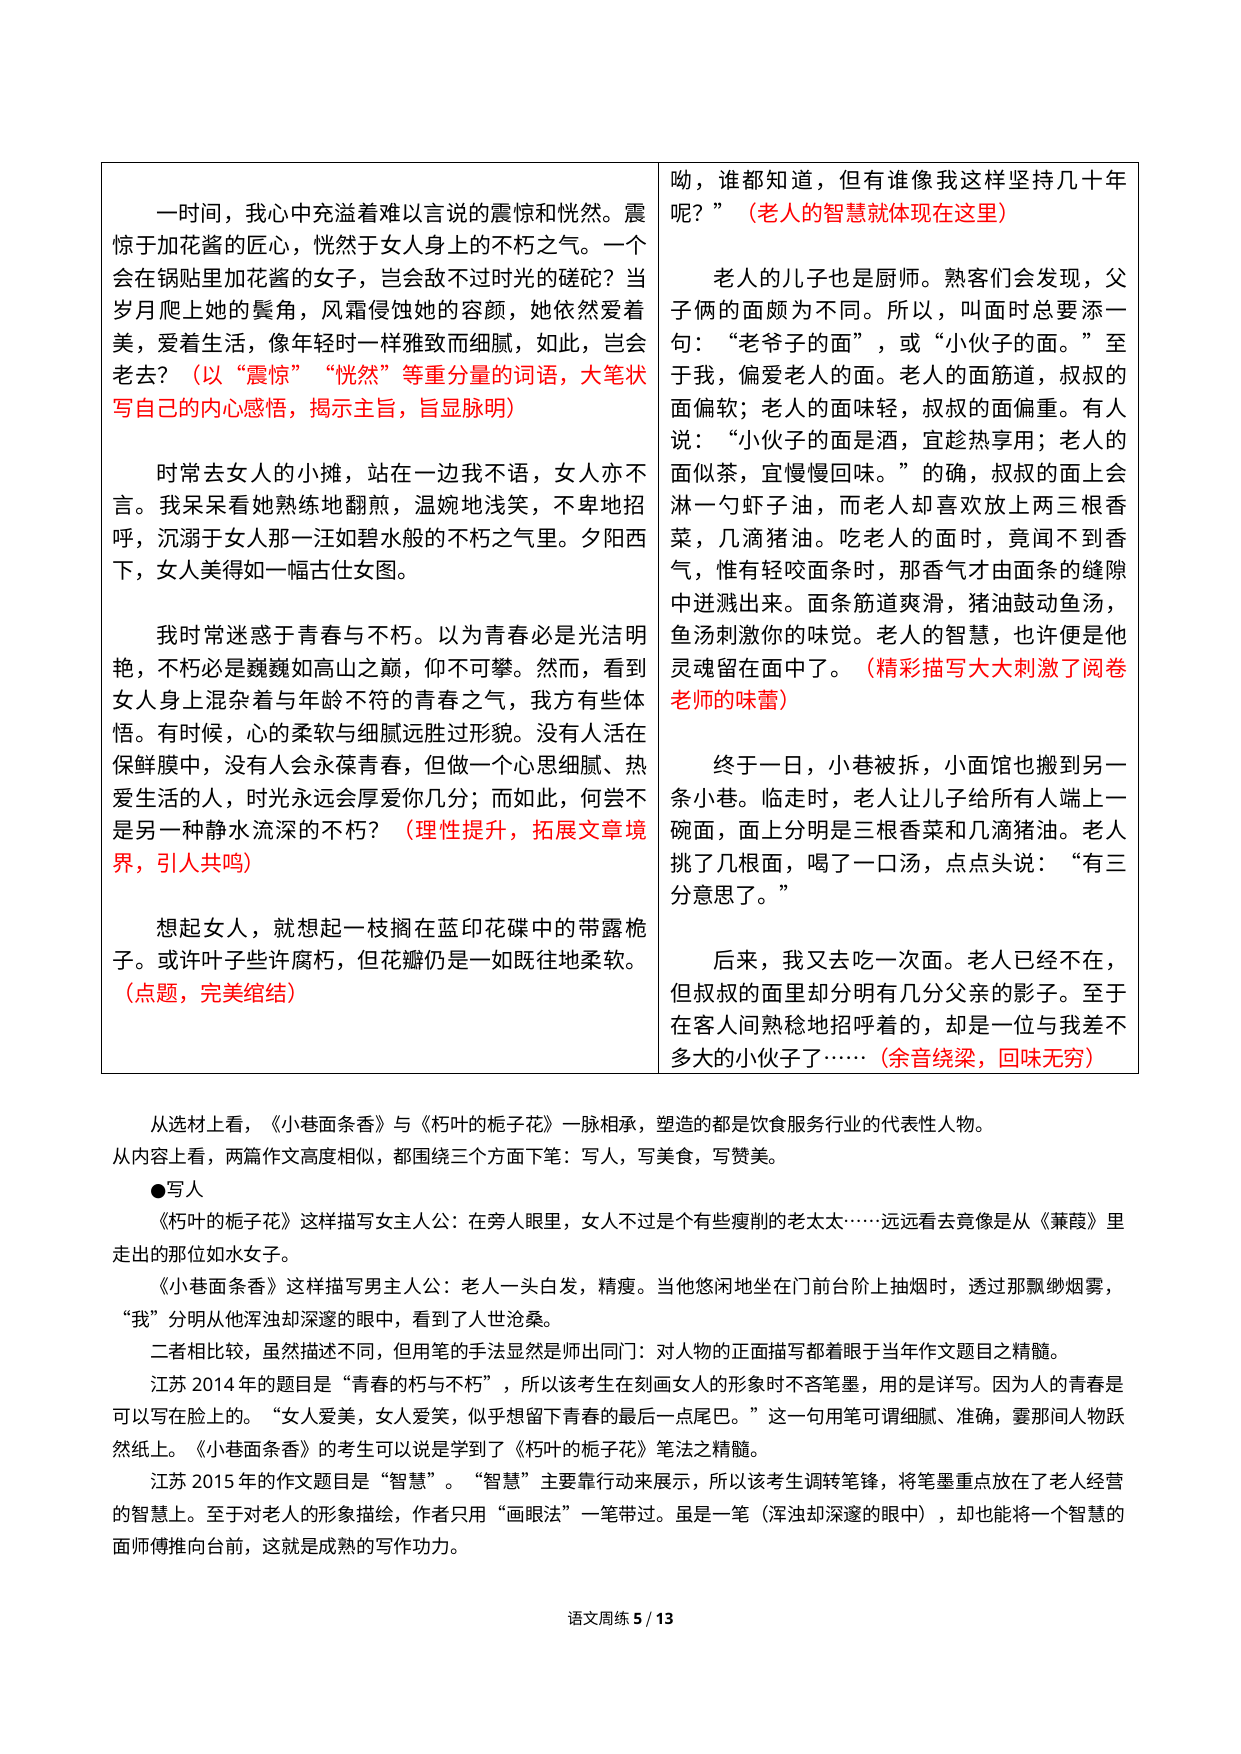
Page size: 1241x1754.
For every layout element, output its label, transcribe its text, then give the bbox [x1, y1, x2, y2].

text 《小巷面条香》这样描写男主人公：老人一头白发，精瘦。当他悠闲地坐在门前台阶上抽烟时，透过那飘缈烟雾，“我”分明从他浑浊却深邃的眼中，看到了人世沧桑。 [112, 1269, 1128, 1334]
text 从选材上看，《小巷面条香》与《朽叶的栀子花》一脉相承，塑造的都是饮食服务行业的代表性人物。 [112, 1107, 1128, 1139]
text 江苏2014年的题目是“青春的朽与不朽”，所以该考生在刻画女人的形象时不吝笔墨，用的是详写。因为人的青春是可以写在脸上的。“女人爱美，女人爱笑，似乎想留下青春的最后一点尾巴。”这一句用笔可谓细腻、准确，霎那间人物跃然纸上。《小巷面条香》的考生可以说是学到了《朽叶的栀子花》笔法之精髓。 [112, 1367, 1128, 1464]
text 《朽叶的栀子花》这样描写女主人公：在旁人眼里，女人不过是个有些瘦削的老太太……远远看去竟像是从《蒹葭》里走出的那位如水女子。 [112, 1204, 1128, 1269]
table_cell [659, 163, 1138, 1073]
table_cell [102, 163, 658, 1073]
text ●写人 [112, 1172, 1128, 1204]
text 二者相比较，虽然描述不同，但用笔的手法显然是师出同门：对人物的正面描写都着眼于当年作文题目之精髓。 [112, 1334, 1128, 1367]
text 江苏2015年的作文题目是“智慧”。“智慧”主要靠行动来展示，所以该考生调转笔锋，将笔墨重点放在了老人经营的智慧上。至于对老人的形象描绘，作者只用“画眼法”一笔带过。虽是一笔（浑浊却深邃的眼中），却也能将一个智慧的面师傅推向台前，这就是成熟的写作功力。 [112, 1464, 1128, 1562]
text 从内容上看，两篇作文高度相似，都围绕三个方面下笔：写人，写美食，写赞美。 [112, 1139, 1128, 1172]
